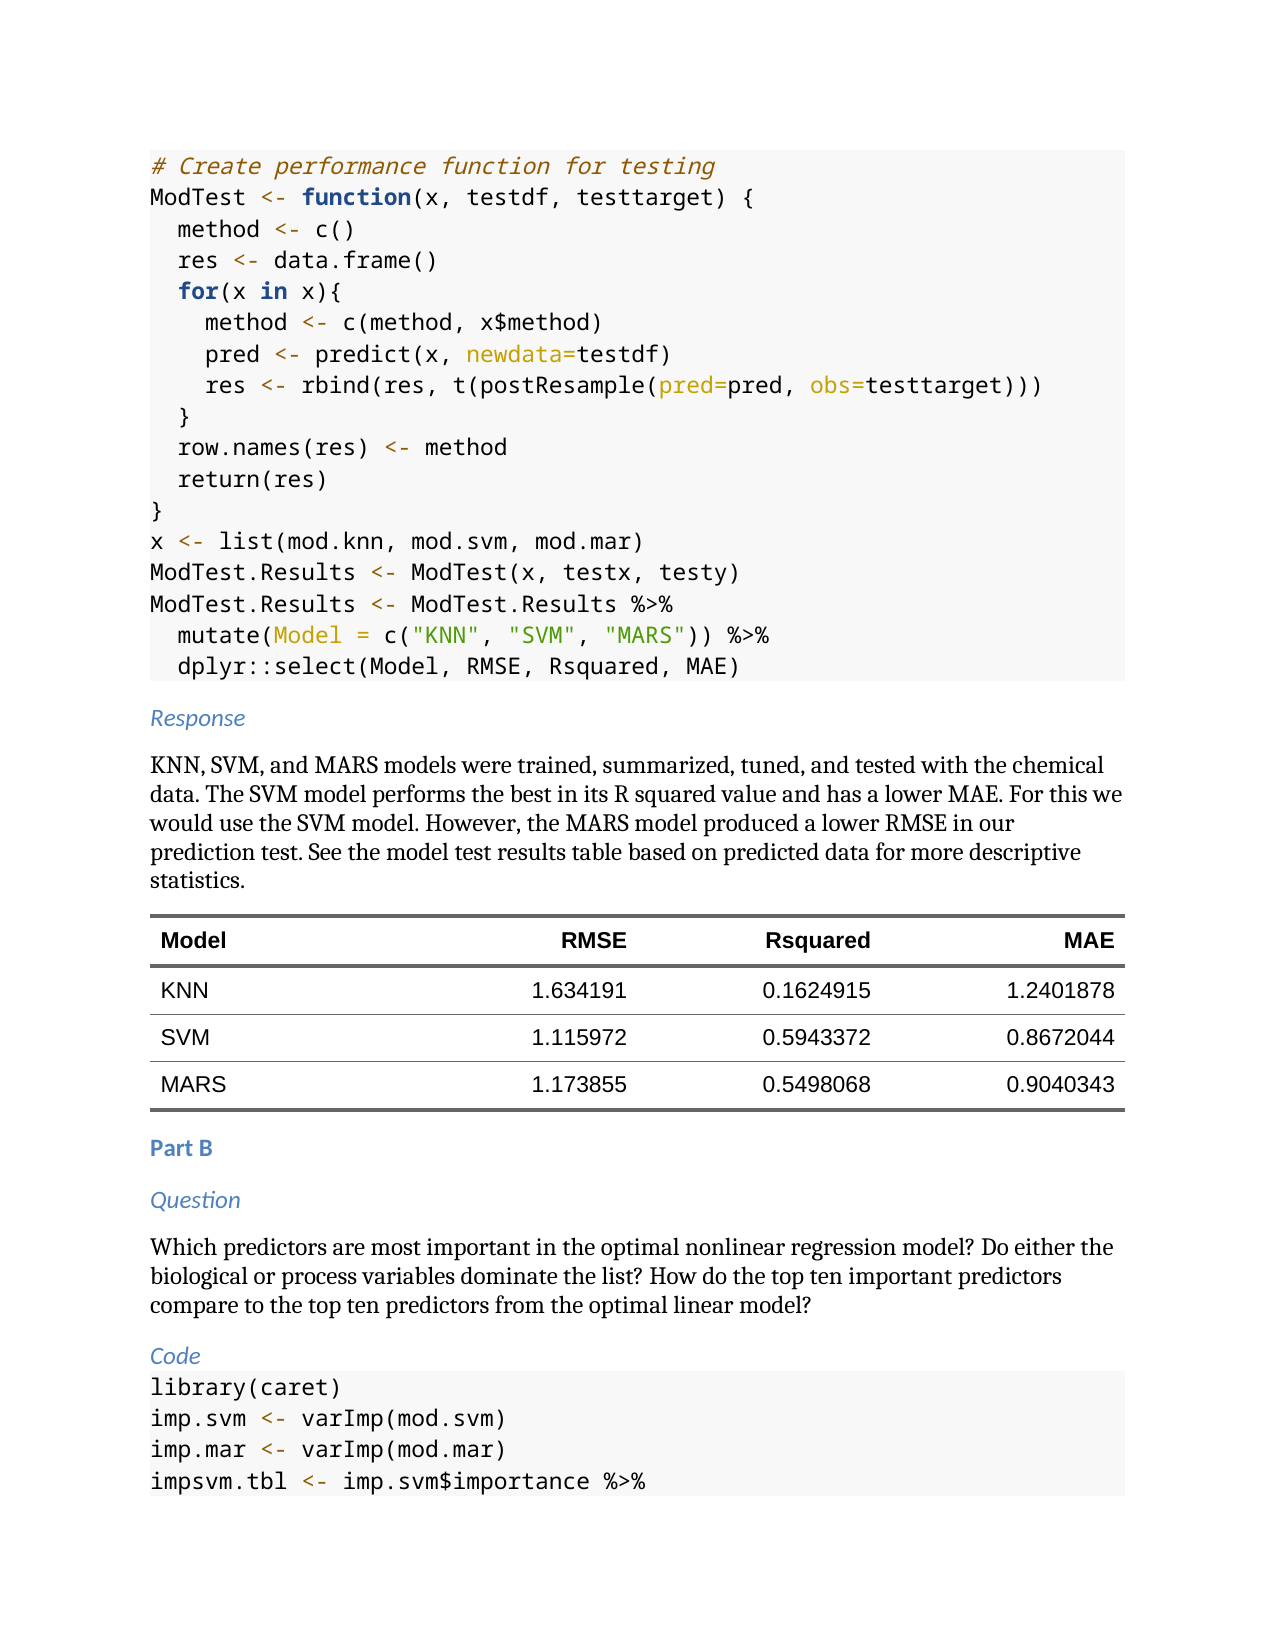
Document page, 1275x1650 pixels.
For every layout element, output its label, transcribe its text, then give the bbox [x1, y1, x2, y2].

table_header MAE [881, 918, 1125, 964]
table_cell 0.5498068 [638, 1062, 881, 1108]
table_cell 0.9040343 [881, 1062, 1125, 1108]
table_cell 1.173855 [394, 1062, 637, 1108]
subtitle Response [150, 702, 1125, 733]
text KNN, SVM, and MARS models were trained, summarized, tuned, and tested with the chemical data. The SVM model performs the best in its R squared value and has a lower MAE. For this we would use the SVM model. However, the MARS model produced a lower RMSE in our prediction test. See the model test results table based on predicted data for more descriptive statistics. [150, 751, 1125, 895]
table_header Rsquared [638, 918, 881, 964]
table_cell 1.634191 [394, 968, 637, 1014]
table_cell SVM [150, 1015, 394, 1061]
text # Create performance function for testing ModTest <- function(x, testdf, testtarget) { method <- c() res <- data.frame() for(x in x){ method <- c(method, x$method) pred <- predict(x, newdata=testdf) res <- rbind(res, t(postResample(pred=pred, obs=testtarget))) } row.names(res) <- method return(res) } x <- list(mod.knn, mod.svm, mod.mar) ModTest.Results <- ModTest(x, testx, testy) ModTest.Results <- ModTest.Results %>% mutate(Model = c("KNN", "SVM", "MARS")) %>% dplyr::select(Model, RMSE, Rsquared, MAE) [150, 150, 1125, 681]
table_cell 1.115972 [394, 1015, 637, 1061]
subtitle Question [150, 1184, 1125, 1214]
table_cell 0.1624915 [638, 968, 881, 1014]
subtitle Part B [150, 1133, 1125, 1163]
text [150, 1371, 1125, 1496]
table_cell 0.5943372 [638, 1015, 881, 1061]
table_cell KNN [150, 968, 394, 1014]
text Which predictors are most important in the optimal nonlinear regression model? Do either the biological or process variables dominate the list? How do the top ten important predictors compare to the top ten predictors from the optimal linear model? [150, 1233, 1125, 1319]
table_cell 0.8672044 [881, 1015, 1125, 1061]
table_cell 1.2401878 [881, 968, 1125, 1014]
table_header RMSE [394, 918, 637, 964]
subtitle Code [150, 1340, 1125, 1371]
table_cell MARS [150, 1062, 394, 1108]
table_header Model [150, 918, 394, 964]
